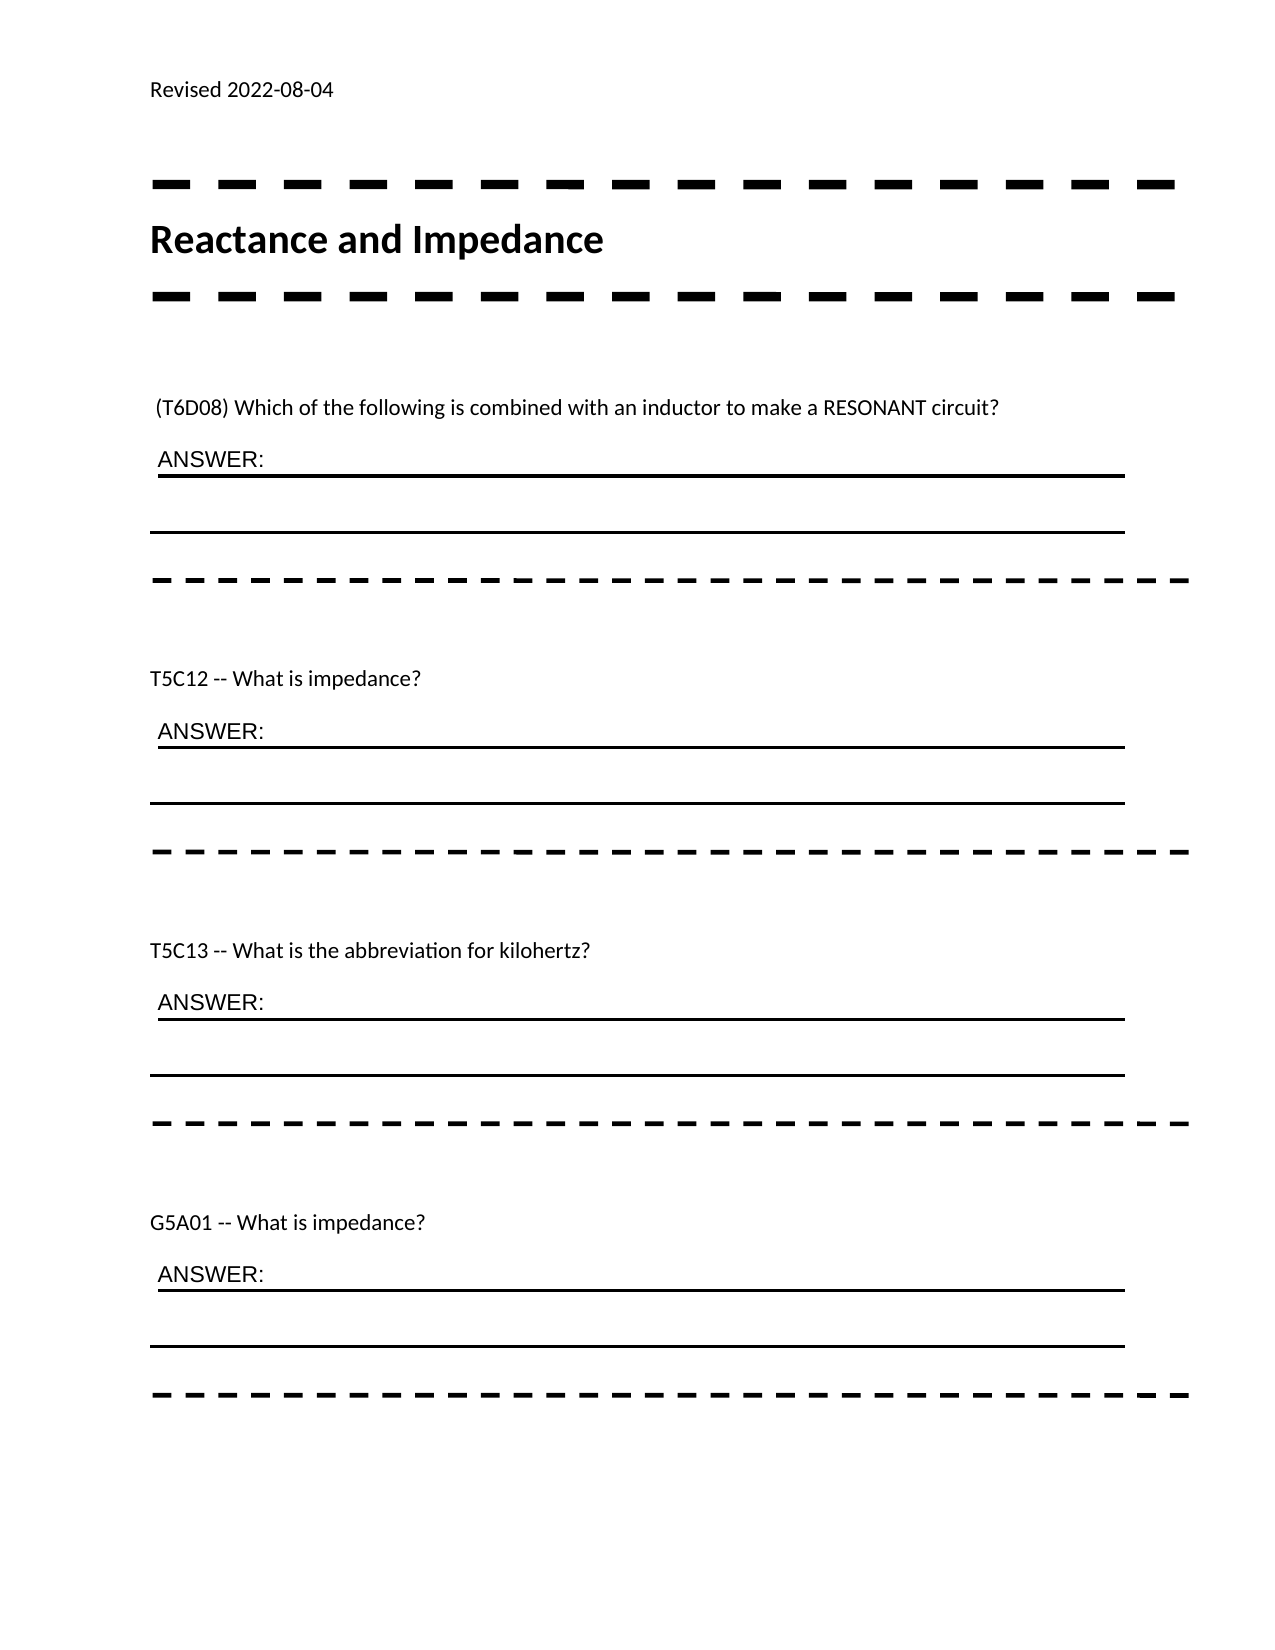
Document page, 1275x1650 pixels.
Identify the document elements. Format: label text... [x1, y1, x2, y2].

text ANSWER: [157, 989, 1125, 1021]
text ANSWER: [157, 446, 1125, 478]
text T5C12 -- What is impedance? [150, 664, 1125, 693]
text ANSWER: [157, 718, 1125, 749]
text T5C13 -- What is the abbreviation for kilohertz? [150, 936, 1125, 964]
text G5A01 -- What is impedance? [150, 1208, 1125, 1236]
text Reactance and Impedance [150, 213, 1125, 264]
text (T6D08) Which of the following is combined with an inductor to make a RESONANT circuit? [150, 393, 1125, 421]
text ANSWER: [157, 1261, 1125, 1292]
